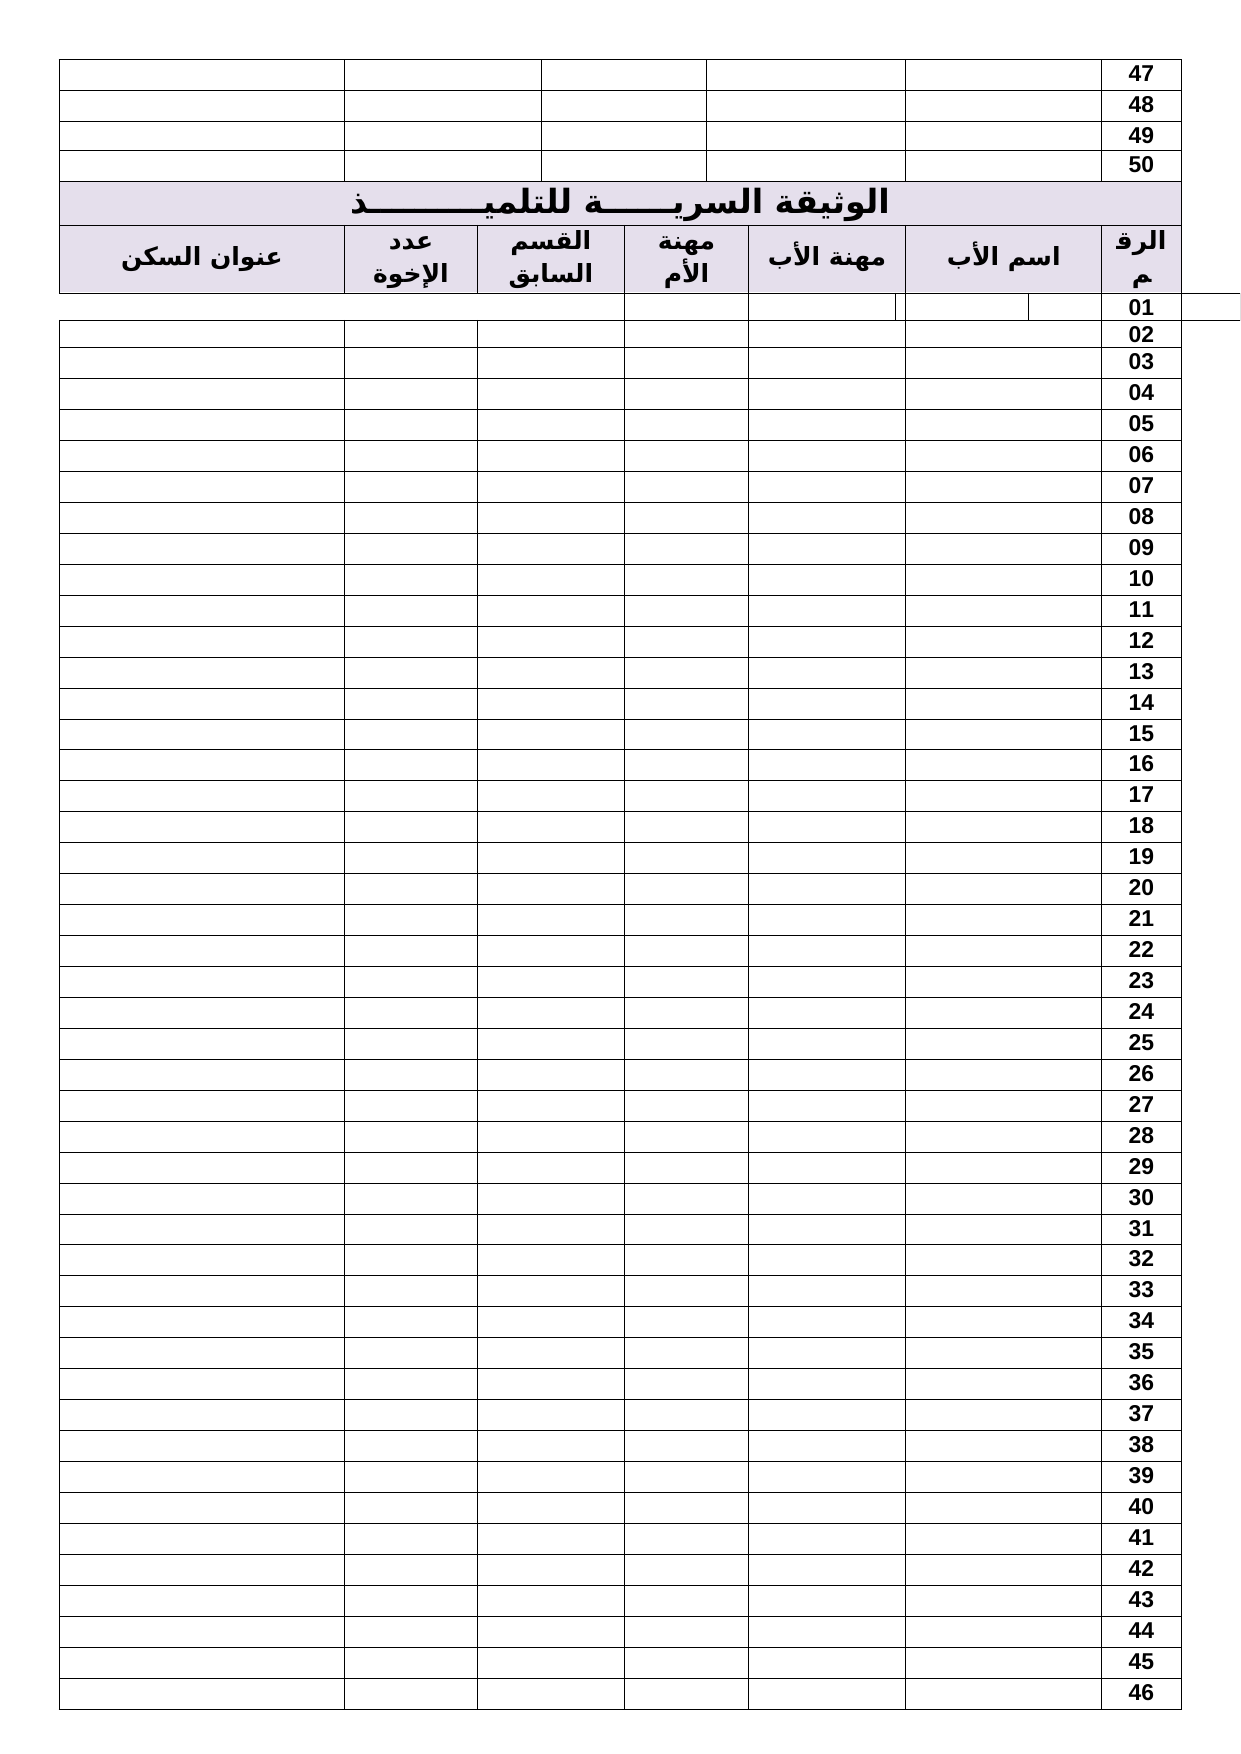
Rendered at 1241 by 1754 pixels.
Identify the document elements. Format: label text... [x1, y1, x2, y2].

table_cell [60, 503, 344, 533]
table_cell [60, 1586, 344, 1616]
table_cell 14 [1102, 689, 1181, 718]
table_cell 32 [1102, 1245, 1181, 1275]
table_cell [749, 1060, 905, 1090]
table_cell [906, 998, 1101, 1028]
table_cell [906, 503, 1101, 533]
table_cell [749, 750, 905, 780]
table_cell [60, 1091, 344, 1121]
table_cell [749, 410, 905, 440]
table_cell [625, 1400, 748, 1430]
table_cell [478, 379, 624, 409]
table_cell [60, 1679, 344, 1708]
table_cell [542, 91, 706, 121]
table_cell 45 [1102, 1648, 1181, 1677]
table_cell [60, 967, 344, 997]
table_cell [749, 1555, 905, 1585]
table_cell [906, 1586, 1101, 1616]
table_cell [60, 627, 344, 657]
table_cell [749, 658, 905, 687]
table_cell 46 [1102, 1679, 1181, 1708]
table_cell 19 [1102, 843, 1181, 873]
table_cell [625, 472, 748, 502]
table_cell [906, 1307, 1101, 1337]
table_cell [749, 874, 905, 904]
table_cell [625, 1245, 748, 1275]
table_cell [60, 410, 344, 440]
table_cell [345, 874, 477, 904]
table_cell [345, 998, 477, 1028]
table_cell [625, 1586, 748, 1616]
table_cell [625, 720, 748, 749]
table_cell [345, 843, 477, 873]
table_cell [625, 1524, 748, 1554]
table_cell [749, 781, 905, 811]
table_cell [60, 441, 344, 471]
table_cell [749, 1431, 905, 1461]
table_cell [749, 967, 905, 997]
table_cell [625, 750, 748, 780]
table_cell [625, 1184, 748, 1213]
table_cell [60, 1029, 344, 1059]
table_cell [749, 1029, 905, 1059]
table_cell [906, 1338, 1101, 1368]
table_cell [60, 1400, 344, 1430]
table_cell [625, 410, 748, 440]
table_cell [60, 321, 344, 347]
table_cell [906, 627, 1101, 657]
table_cell [478, 596, 624, 626]
table_cell [749, 1617, 905, 1647]
table_cell [625, 1153, 748, 1182]
table_cell [625, 596, 748, 626]
table_cell [625, 441, 748, 471]
table_cell [625, 1091, 748, 1121]
table_cell [542, 60, 706, 90]
table_cell [906, 1091, 1101, 1121]
table_cell [60, 60, 344, 90]
table_cell [345, 410, 477, 440]
table_cell [345, 936, 477, 966]
table_cell [625, 1555, 748, 1585]
table_cell [60, 720, 344, 749]
table_cell 48 [1102, 91, 1181, 121]
table_cell 20 [1102, 874, 1181, 904]
table_cell [60, 1555, 344, 1585]
table_cell 43 [1102, 1586, 1181, 1616]
table_cell [478, 1586, 624, 1616]
table_cell [625, 534, 748, 564]
table_cell [478, 1648, 624, 1677]
table_cell [345, 1060, 477, 1090]
table_cell [749, 1215, 905, 1244]
table_cell [478, 1555, 624, 1585]
table_cell 07 [1102, 472, 1181, 502]
table_cell [625, 781, 748, 811]
table_cell [625, 1215, 748, 1244]
table_cell [345, 60, 541, 90]
table_cell [478, 348, 624, 378]
table_cell [542, 151, 706, 181]
table_cell [906, 720, 1101, 749]
table_cell [1029, 294, 1101, 320]
table_cell [478, 1369, 624, 1399]
table_cell 02 [1102, 321, 1181, 347]
table_cell [625, 1060, 748, 1090]
table_cell مهنة الأب [749, 226, 905, 292]
table_cell [345, 596, 477, 626]
table_cell [60, 781, 344, 811]
table_cell [749, 998, 905, 1028]
table_cell [906, 565, 1101, 595]
table_cell [749, 379, 905, 409]
table_cell [625, 294, 748, 320]
table_cell [625, 689, 748, 718]
table_cell [749, 1338, 905, 1368]
table_cell [345, 151, 541, 181]
table_cell [60, 122, 344, 150]
table_cell [749, 1307, 905, 1337]
table_cell [906, 151, 1101, 181]
table_cell [906, 1369, 1101, 1399]
table_cell [478, 1493, 624, 1523]
table_cell [625, 321, 748, 347]
table_cell 13 [1102, 658, 1181, 687]
table_cell [625, 1307, 748, 1337]
table_cell [749, 1245, 905, 1275]
table_cell [906, 441, 1101, 471]
table_cell [60, 905, 344, 935]
table_cell [345, 720, 477, 749]
table_cell [749, 472, 905, 502]
table_cell 40 [1102, 1493, 1181, 1523]
table_cell [625, 1462, 748, 1492]
table_cell [707, 60, 905, 90]
table_cell [478, 1184, 624, 1213]
table_cell [478, 1060, 624, 1090]
table_cell [906, 1462, 1101, 1492]
table_cell [906, 1122, 1101, 1152]
table_cell [625, 936, 748, 966]
table_cell [478, 750, 624, 780]
table_cell [60, 1122, 344, 1152]
table_cell [478, 1276, 624, 1306]
table_cell 15 [1102, 720, 1181, 749]
table_cell [345, 534, 477, 564]
table_cell [478, 905, 624, 935]
table_cell [478, 1091, 624, 1121]
table_cell [478, 1153, 624, 1182]
table_cell [345, 1586, 477, 1616]
table_cell 42 [1102, 1555, 1181, 1585]
table_cell [906, 874, 1101, 904]
table_cell [478, 720, 624, 749]
table_cell [749, 1369, 905, 1399]
table_cell [749, 905, 905, 935]
table_cell [60, 1369, 344, 1399]
table_cell 41 [1102, 1524, 1181, 1554]
table_cell 36 [1102, 1369, 1181, 1399]
table_cell 03 [1102, 348, 1181, 378]
table_cell [906, 1215, 1101, 1244]
table_cell [478, 936, 624, 966]
table_cell [906, 689, 1101, 718]
table_cell [625, 1122, 748, 1152]
table_cell [345, 1276, 477, 1306]
table_cell [625, 1679, 748, 1708]
table_cell [345, 1617, 477, 1647]
table_cell [625, 905, 748, 935]
table_cell [478, 472, 624, 502]
table_cell [60, 936, 344, 966]
table_cell [345, 967, 477, 997]
table_cell [749, 1276, 905, 1306]
table_cell [60, 874, 344, 904]
table_cell [345, 1091, 477, 1121]
table_cell [906, 843, 1101, 873]
table_cell عنوان السكن [60, 226, 344, 292]
table_cell 44 [1102, 1617, 1181, 1647]
table_cell 31 [1102, 1215, 1181, 1244]
table_cell 25 [1102, 1029, 1181, 1059]
table_cell [478, 874, 624, 904]
table_cell [478, 998, 624, 1028]
table_cell [478, 1307, 624, 1337]
table_cell 34 [1102, 1307, 1181, 1337]
table_cell [906, 1029, 1101, 1059]
table_cell [478, 1215, 624, 1244]
table_cell [906, 1431, 1101, 1461]
table_cell [345, 1338, 477, 1368]
table_cell [625, 1493, 748, 1523]
table_cell [749, 1524, 905, 1554]
table_cell [749, 1400, 905, 1430]
table_cell 21 [1102, 905, 1181, 935]
table_cell [60, 534, 344, 564]
table_cell 38 [1102, 1431, 1181, 1461]
table_cell [906, 122, 1101, 150]
table_cell [749, 689, 905, 718]
table_cell [345, 441, 477, 471]
table_cell [749, 596, 905, 626]
table_cell 47 [1102, 60, 1181, 90]
table_cell [906, 1153, 1101, 1182]
table_cell [60, 472, 344, 502]
table_cell [478, 658, 624, 687]
table_cell [906, 1245, 1101, 1275]
table_cell [749, 1493, 905, 1523]
table_cell [60, 1493, 344, 1523]
table_cell [625, 1029, 748, 1059]
table_cell [478, 1338, 624, 1368]
table_cell [60, 750, 344, 780]
table_cell [906, 781, 1101, 811]
table_cell [478, 565, 624, 595]
table_cell [345, 348, 477, 378]
table_cell [707, 122, 905, 150]
table_cell مهنة الأم [625, 226, 748, 292]
table_cell [60, 565, 344, 595]
table_cell [749, 1586, 905, 1616]
table_cell 09 [1102, 534, 1181, 564]
table_cell 12 [1102, 627, 1181, 657]
table_cell [625, 565, 748, 595]
table_cell [906, 472, 1101, 502]
table_cell [906, 534, 1101, 564]
table_cell [625, 379, 748, 409]
table_cell [60, 843, 344, 873]
table_cell [345, 321, 477, 347]
table_cell [60, 91, 344, 121]
table_cell [60, 1524, 344, 1554]
table_cell [749, 812, 905, 842]
table_cell [60, 1215, 344, 1244]
table_cell [749, 348, 905, 378]
table_cell [60, 596, 344, 626]
table_cell [345, 472, 477, 502]
table_cell [749, 1648, 905, 1677]
table_cell [345, 379, 477, 409]
table_cell [906, 1648, 1101, 1677]
table_cell [749, 936, 905, 966]
table_cell 50 [1102, 151, 1181, 181]
table_cell [906, 658, 1101, 687]
table_cell 35 [1102, 1338, 1181, 1368]
table_cell 05 [1102, 410, 1181, 440]
table_cell [60, 1060, 344, 1090]
table_cell [906, 905, 1101, 935]
table_cell [542, 122, 706, 150]
table_cell [749, 534, 905, 564]
table_cell [345, 122, 541, 150]
table_cell [625, 1276, 748, 1306]
table_cell 22 [1102, 936, 1181, 966]
table_cell [345, 905, 477, 935]
table_cell [625, 1338, 748, 1368]
table_cell [707, 91, 905, 121]
table_cell [478, 1462, 624, 1492]
table_cell [345, 1215, 477, 1244]
table_cell [478, 1400, 624, 1430]
table_cell [749, 627, 905, 657]
table_cell 39 [1102, 1462, 1181, 1492]
table_cell عدد الإخوة [345, 226, 477, 292]
table_cell 33 [1102, 1276, 1181, 1306]
table_cell [345, 1400, 477, 1430]
table_cell [478, 843, 624, 873]
table_cell [478, 321, 624, 347]
table_cell [478, 781, 624, 811]
table_cell القسم السابق [478, 226, 624, 292]
table_cell 49 [1102, 122, 1181, 150]
table_cell [345, 781, 477, 811]
table_cell [345, 565, 477, 595]
table_cell اسم الأب [906, 226, 1101, 292]
table_cell [625, 1617, 748, 1647]
table_cell [60, 1184, 344, 1213]
table_cell [345, 1462, 477, 1492]
table_cell 04 [1102, 379, 1181, 409]
table_cell [906, 1276, 1101, 1306]
table_cell [345, 812, 477, 842]
table_cell [478, 1679, 624, 1708]
table_cell [625, 348, 748, 378]
table_cell [749, 720, 905, 749]
table_cell [60, 379, 344, 409]
table_cell [625, 843, 748, 873]
table_cell 10 [1102, 565, 1181, 595]
table_cell [60, 1617, 344, 1647]
table_cell [345, 1122, 477, 1152]
table_cell [345, 658, 477, 687]
table_cell [625, 812, 748, 842]
table_cell [478, 1245, 624, 1275]
table_cell [345, 91, 541, 121]
table_cell [345, 1524, 477, 1554]
table_cell [60, 1338, 344, 1368]
table_cell [906, 1493, 1101, 1523]
table_cell [60, 998, 344, 1028]
table_cell [625, 1369, 748, 1399]
table_cell [345, 1153, 477, 1182]
table_cell [896, 294, 905, 320]
table_cell [749, 321, 905, 347]
table_cell [625, 967, 748, 997]
table_cell [345, 1029, 477, 1059]
table_cell [345, 1307, 477, 1337]
table_cell [906, 1060, 1101, 1090]
table_cell [60, 348, 344, 378]
table_cell [749, 1122, 905, 1152]
table_cell [478, 1431, 624, 1461]
table_cell 27 [1102, 1091, 1181, 1121]
table_cell [625, 1431, 748, 1461]
table_cell [478, 967, 624, 997]
table_cell [906, 348, 1101, 378]
table_cell 28 [1102, 1122, 1181, 1152]
table_cell [707, 151, 905, 181]
table_cell 17 [1102, 781, 1181, 811]
table_cell [345, 1493, 477, 1523]
table_cell [749, 1184, 905, 1213]
table_cell [625, 627, 748, 657]
table_cell 11 [1102, 596, 1181, 626]
table_cell [749, 565, 905, 595]
table_cell [906, 1555, 1101, 1585]
table_cell [906, 936, 1101, 966]
table_cell [345, 627, 477, 657]
table_cell 23 [1102, 967, 1181, 997]
table_cell [345, 1648, 477, 1677]
table_cell 24 [1102, 998, 1181, 1028]
table_cell [906, 379, 1101, 409]
table_cell [906, 967, 1101, 997]
table_cell 16 [1102, 750, 1181, 780]
table_cell [345, 1555, 477, 1585]
table_cell [478, 503, 624, 533]
table_cell [906, 596, 1101, 626]
table_cell الرقم [1102, 226, 1181, 292]
table_cell [60, 1648, 344, 1677]
table_cell [625, 998, 748, 1028]
table_cell [478, 534, 624, 564]
table_cell [906, 410, 1101, 440]
table_cell [749, 1679, 905, 1708]
table_cell [345, 1184, 477, 1213]
table_cell [345, 689, 477, 718]
table_cell [60, 658, 344, 687]
table_cell [749, 1153, 905, 1182]
table_cell الوثيقة السريــــــة للتلميــــــــــذ [60, 182, 1181, 225]
table_cell [60, 1431, 344, 1461]
table_cell [478, 1029, 624, 1059]
table_cell [749, 1091, 905, 1121]
table_cell [60, 151, 344, 181]
table_cell [60, 1245, 344, 1275]
table_cell [749, 441, 905, 471]
table_cell [906, 91, 1101, 121]
table_cell [906, 60, 1101, 90]
table_cell 18 [1102, 812, 1181, 842]
table_cell [60, 1276, 344, 1306]
table_cell [906, 1679, 1101, 1708]
table_cell 30 [1102, 1184, 1181, 1213]
table_cell [625, 874, 748, 904]
table_cell [478, 689, 624, 718]
table_cell [478, 1122, 624, 1152]
table_cell 26 [1102, 1060, 1181, 1090]
table_cell [625, 1648, 748, 1677]
table_cell [60, 1462, 344, 1492]
table_cell [749, 503, 905, 533]
table_cell [345, 1431, 477, 1461]
table_cell [60, 812, 344, 842]
table_cell [478, 1524, 624, 1554]
table_cell [345, 750, 477, 780]
table_cell [1102, 294, 1181, 320]
table_cell [60, 689, 344, 718]
table_cell [906, 1184, 1101, 1213]
table_cell [906, 321, 1101, 347]
table_cell [345, 1679, 477, 1708]
table_cell [478, 441, 624, 471]
table_cell [749, 1462, 905, 1492]
table_cell 08 [1102, 503, 1181, 533]
table_cell [906, 1617, 1101, 1647]
table_cell [478, 812, 624, 842]
table_cell [749, 294, 895, 320]
table_cell [749, 843, 905, 873]
table_cell [345, 1369, 477, 1399]
table_cell [478, 410, 624, 440]
table_cell 06 [1102, 441, 1181, 471]
table_cell [345, 503, 477, 533]
table_cell [906, 812, 1101, 842]
table_cell [345, 1245, 477, 1275]
table_cell [906, 1400, 1101, 1430]
table_cell [478, 1617, 624, 1647]
table_cell [906, 750, 1101, 780]
table_cell [625, 658, 748, 687]
table_cell 37 [1102, 1400, 1181, 1430]
table_cell [60, 1307, 344, 1337]
table_cell [625, 503, 748, 533]
table_cell [60, 1153, 344, 1182]
table_cell [478, 627, 624, 657]
table_cell [906, 294, 1028, 320]
table_cell [906, 1524, 1101, 1554]
table_cell 29 [1102, 1153, 1181, 1182]
